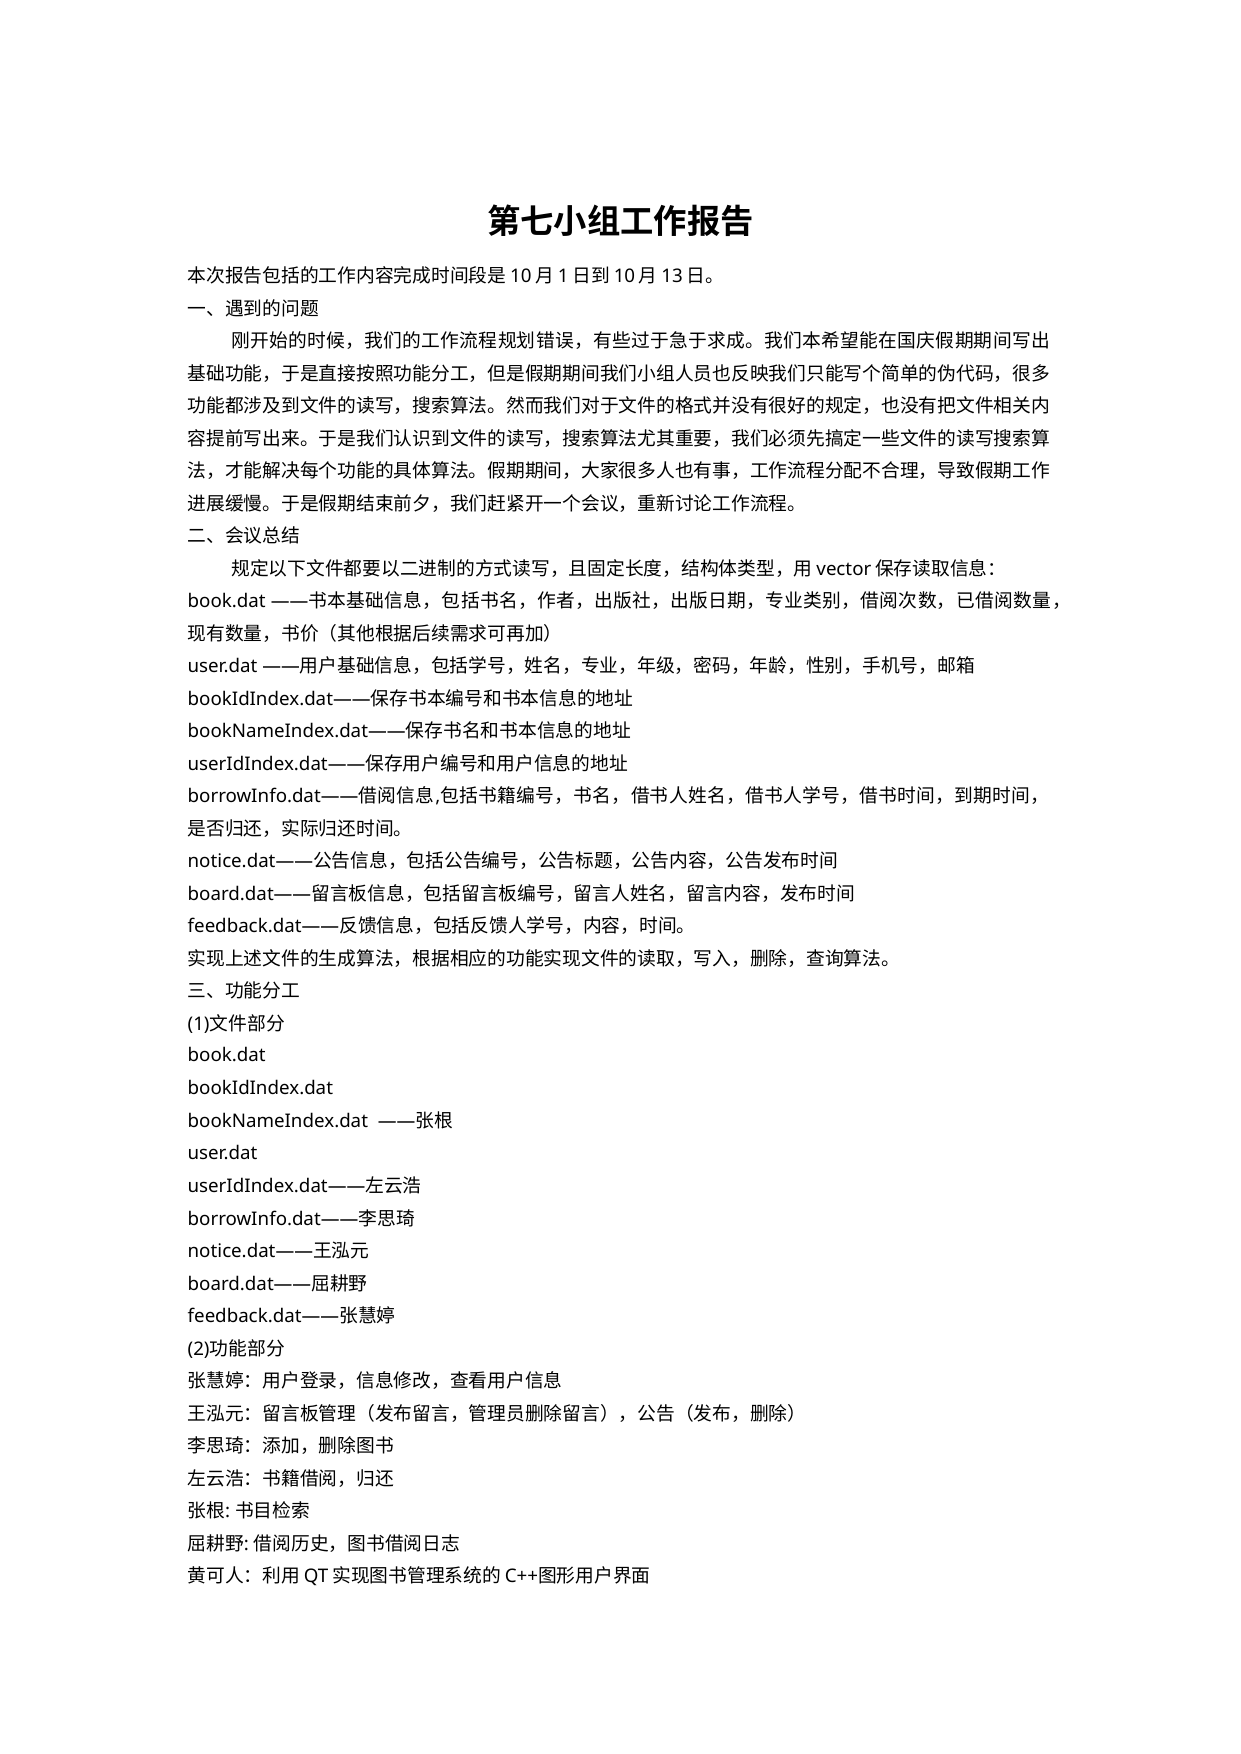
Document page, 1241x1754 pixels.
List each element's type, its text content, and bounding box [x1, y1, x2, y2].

text 一、遇到的问题 [187, 291, 1053, 323]
text user.dat [187, 1136, 1053, 1168]
text feedback.dat——张慧婷 [187, 1298, 1053, 1331]
text user.dat ——用户基础信息，包括学号，姓名，专业，年级，密码，年龄，性别，手机号，邮箱 [187, 648, 1053, 681]
text book.dat ——书本基础信息，包括书名，作者，出版社，出版日期，专业类别，借阅次数，已借阅数量，现有数量，书价（其他根据后续需求可再加） [187, 583, 1053, 648]
text 三、功能分工 [187, 973, 1053, 1006]
text 张根: 书目检索 [187, 1493, 1053, 1526]
text 王泓元：留言板管理（发布留言，管理员删除留言），公告（发布，删除） [187, 1396, 1053, 1428]
text board.dat——屈耕野 [187, 1266, 1053, 1298]
text 规定以下文件都要以二进制的方式读写，且固定长度，结构体类型，用vector保存读取信息： [187, 551, 1053, 583]
text notice.dat——王泓元 [187, 1233, 1053, 1266]
text notice.dat——公告信息，包括公告编号，公告标题，公告内容，公告发布时间 [187, 843, 1053, 876]
text 黄可人：利用QT实现图书管理系统的C++图形用户界面 [187, 1558, 1053, 1591]
text borrowInfo.dat——借阅信息,包括书籍编号，书名，借书人姓名，借书人学号，借书时间，到期时间，是否归还，实际归还时间。 [187, 778, 1053, 843]
text bookNameIndex.dat ——张根 [187, 1103, 1053, 1136]
text 李思琦：添加，删除图书 [187, 1428, 1053, 1461]
title 第七小组工作报告 [187, 187, 1053, 252]
text 刚开始的时候，我们的工作流程规划错误，有些过于急于求成。我们本希望能在国庆假期期间写出基础功能，于是直接按照功能分工，但是假期期间我们小组人员也反映我们只能写个简单的伪代码，很多功能都涉及到文件的读写，搜索算法。然而我们对于文件的格式并没有很好的规定，也没有把文件相关内容提前写出来。于是我们认识到文件的读写，搜索算法尤其重要，我们必须先搞定一些文件的读写搜索算法，才能解决每个功能的具体算法。假期期间，大家很多人也有事，工作流程分配不合理，导致假期工作进展缓慢。于是假期结束前夕，我们赶紧开一个会议，重新讨论工作流程。 [187, 323, 1053, 518]
text 实现上述文件的生成算法，根据相应的功能实现文件的读取，写入，删除，查询算法。 [187, 941, 1053, 973]
text board.dat——留言板信息，包括留言板编号，留言人姓名，留言内容，发布时间 [187, 876, 1053, 908]
text 二、会议总结 [187, 518, 1053, 551]
text 屈耕野: 借阅历史，图书借阅日志 [187, 1526, 1053, 1558]
text bookIdIndex.dat——保存书本编号和书本信息的地址 [187, 681, 1053, 713]
text (1)文件部分 [187, 1006, 1053, 1038]
text feedback.dat——反馈信息，包括反馈人学号，内容，时间。 [187, 908, 1053, 941]
text 张慧婷：用户登录，信息修改，查看用户信息 [187, 1363, 1053, 1396]
text 左云浩：书籍借阅，归还 [187, 1461, 1053, 1493]
text bookIdIndex.dat [187, 1071, 1053, 1103]
text userIdIndex.dat——保存用户编号和用户信息的地址 [187, 746, 1053, 778]
text book.dat [187, 1038, 1053, 1071]
text borrowInfo.dat——李思琦 [187, 1201, 1053, 1233]
text 本次报告包括的工作内容完成时间段是10月1日到10月13日。 [187, 258, 1053, 291]
text (2)功能部分 [187, 1331, 1053, 1363]
text bookNameIndex.dat——保存书名和书本信息的地址 [187, 713, 1053, 746]
text userIdIndex.dat——左云浩 [187, 1168, 1053, 1201]
